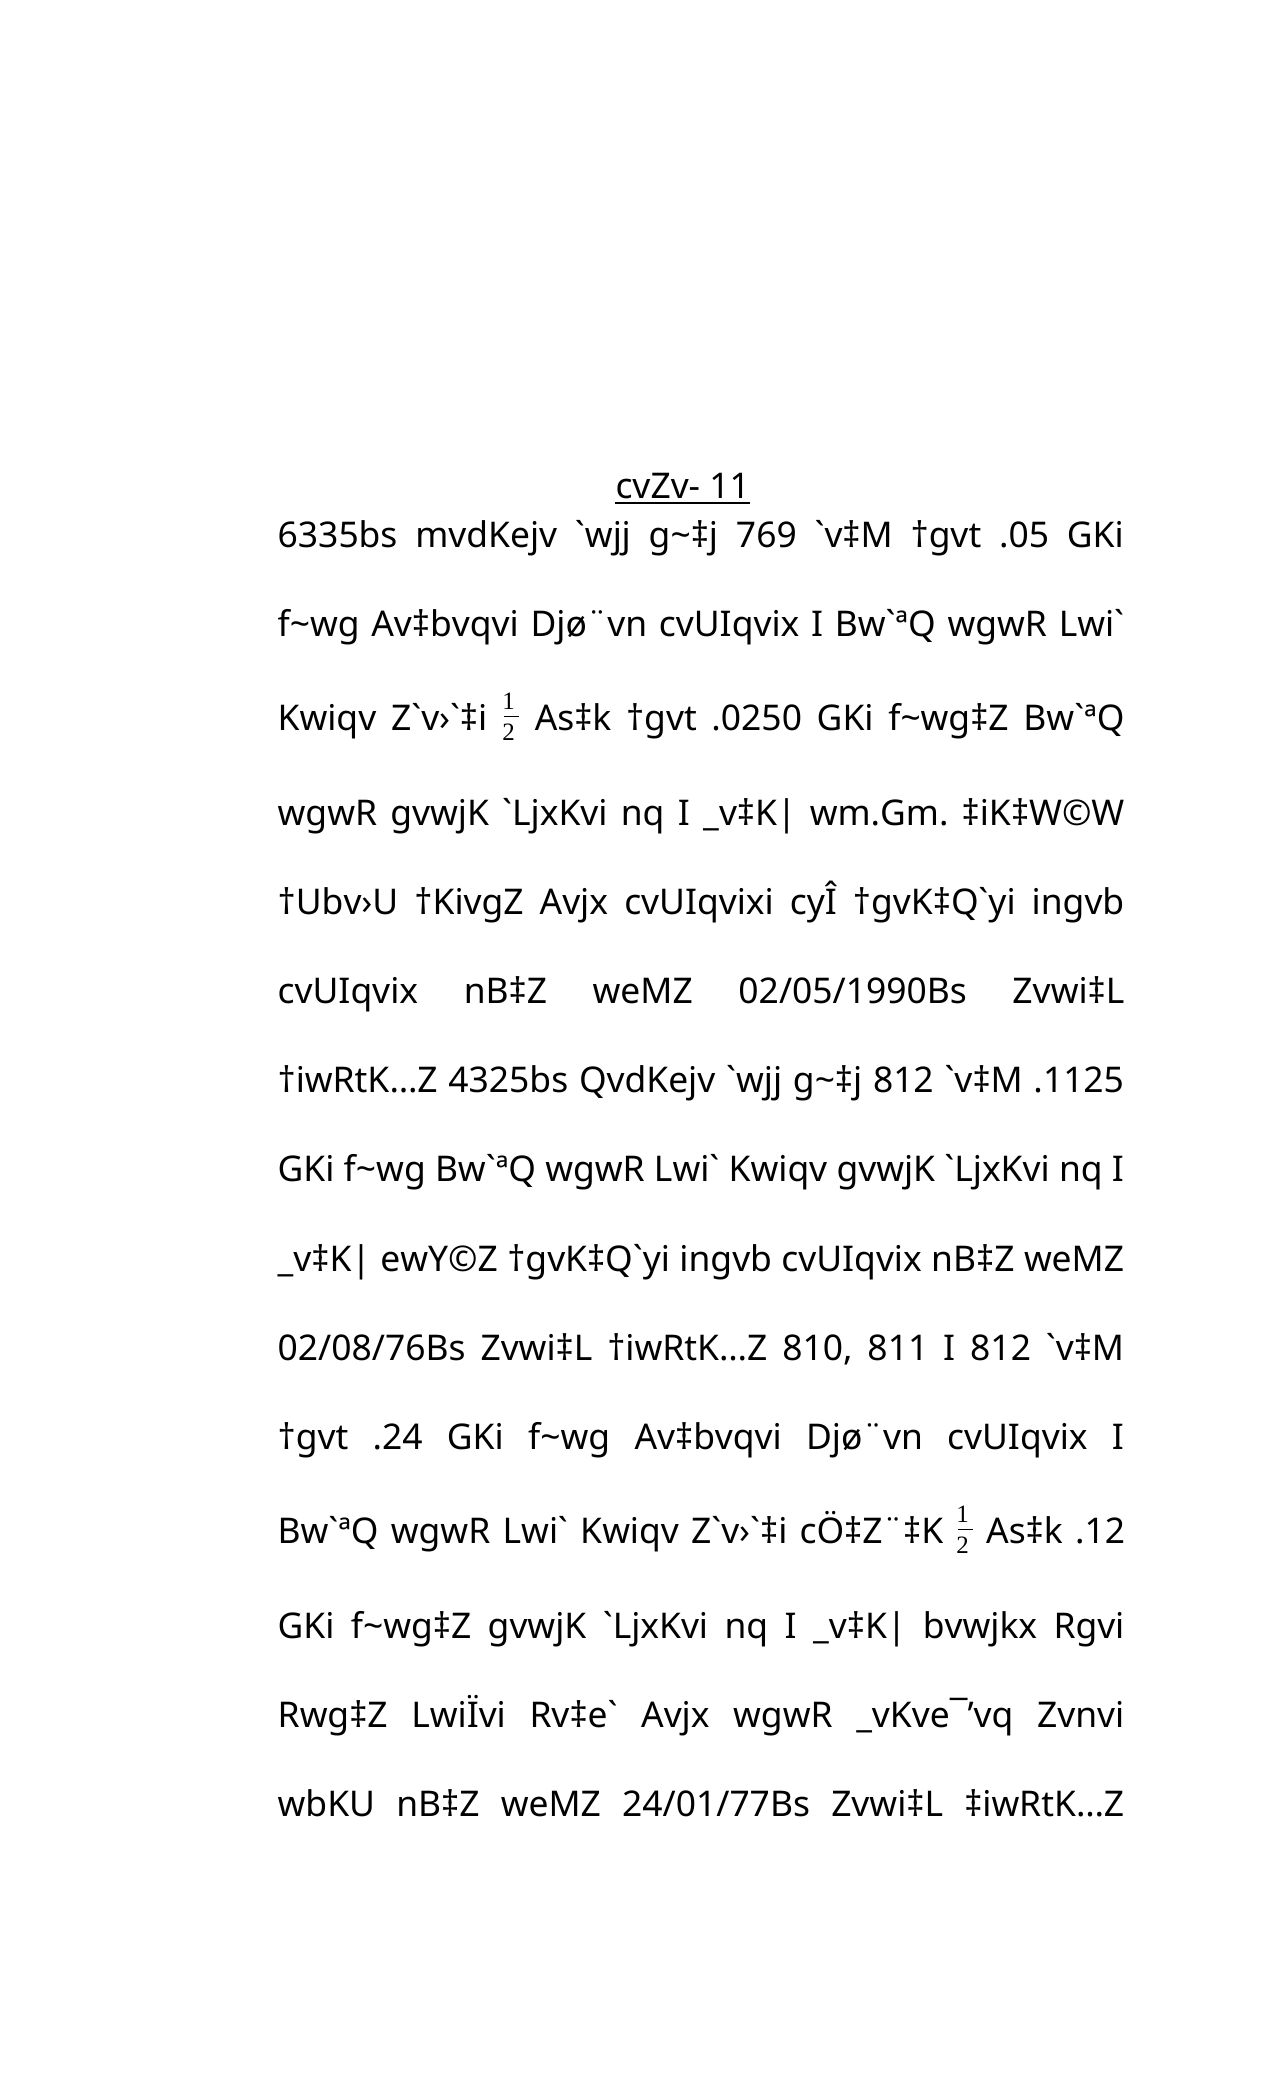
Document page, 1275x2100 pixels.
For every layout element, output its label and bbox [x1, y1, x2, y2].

list [221, 509, 1125, 1827]
